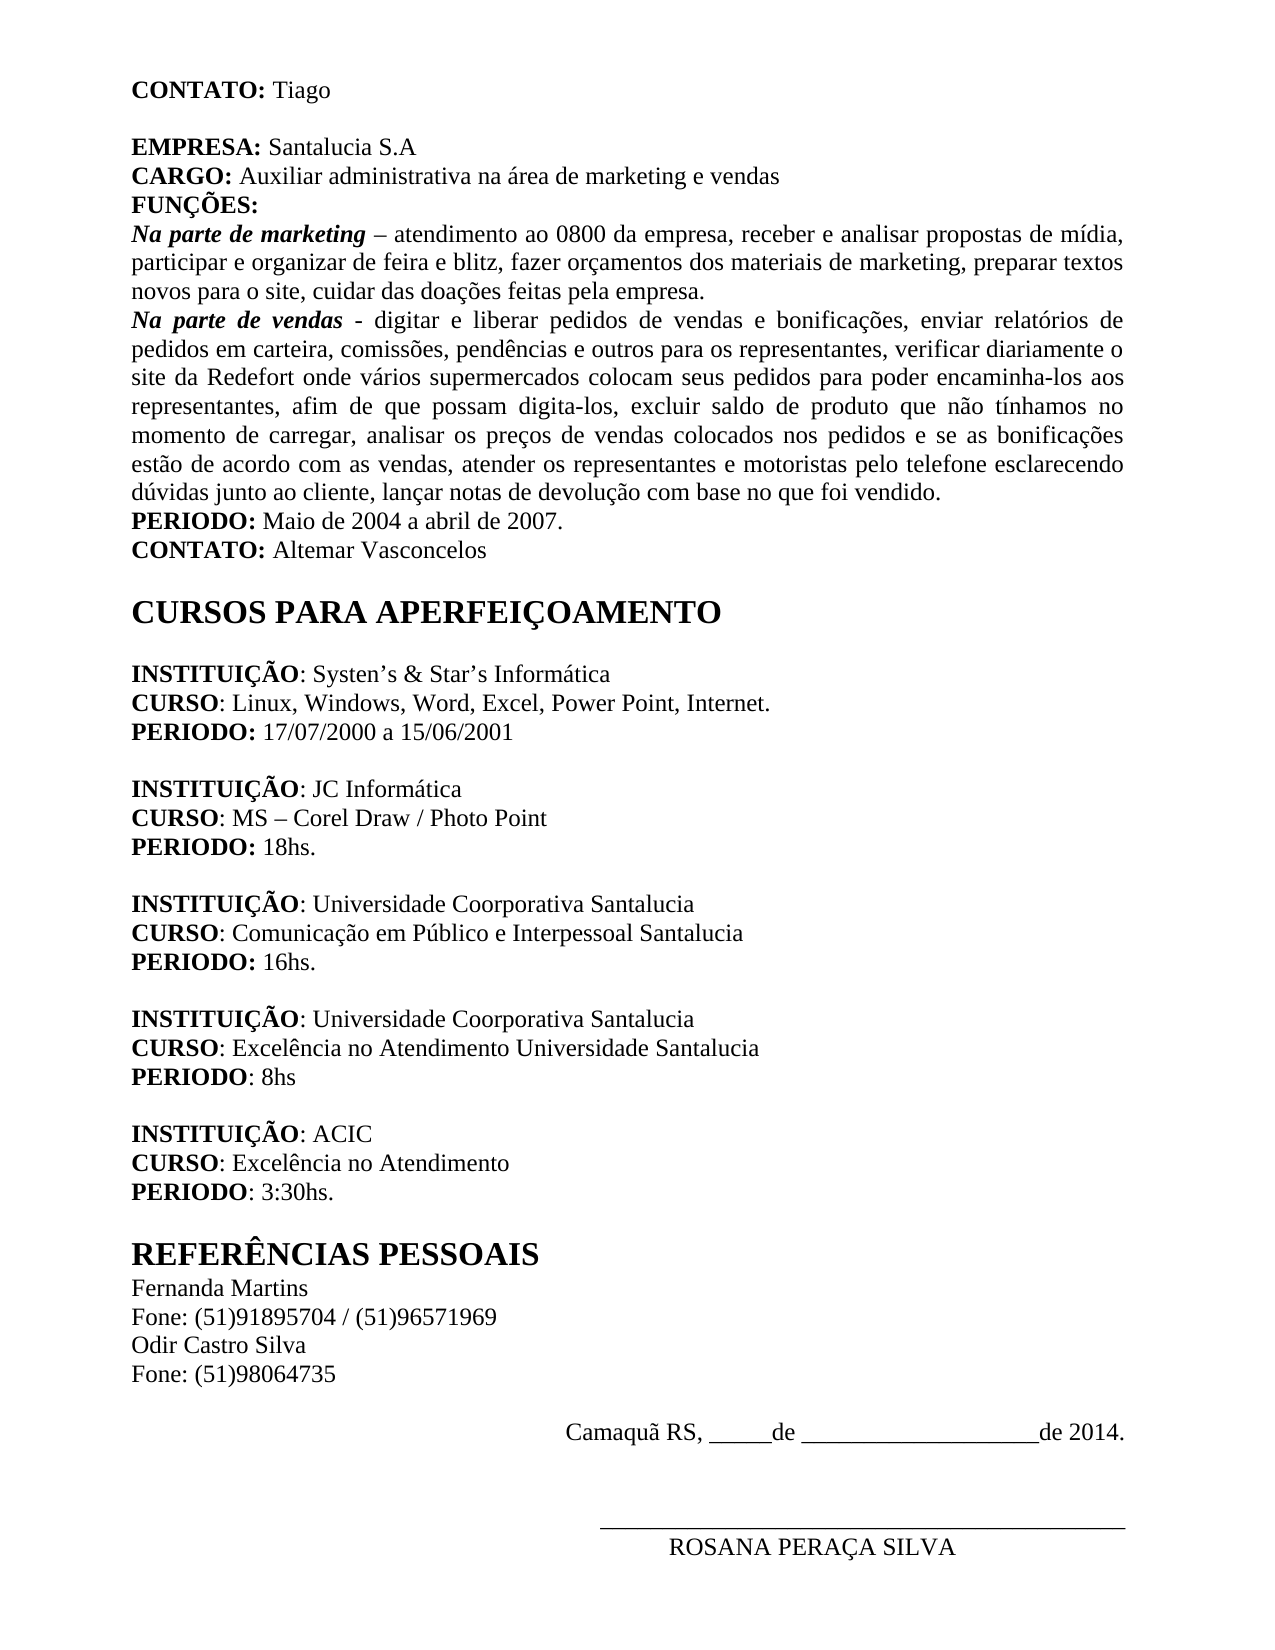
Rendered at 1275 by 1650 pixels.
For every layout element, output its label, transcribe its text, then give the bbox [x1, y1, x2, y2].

subtitle CURSOS PARA APERFEIÇOAMENTO [131, 592, 1125, 631]
text INSTITUIÇÃO: ACIC [131, 1119, 1125, 1148]
text Fone: (51)98064735 [131, 1359, 1125, 1388]
text Odir Castro Silva [131, 1330, 1125, 1359]
text PERIODO: 18hs. [131, 832, 1125, 861]
text Fernanda Martins [131, 1273, 1125, 1302]
text ROSANA PERAÇA SILVA [352, 1532, 1125, 1560]
text CURSO: Linux, Windows, Word, Excel, Power Point, Internet. [131, 688, 1125, 717]
text CONTATO: Tiago [131, 75, 1125, 104]
text INSTITUIÇÃO: JC Informática [131, 774, 1125, 803]
text Fone: (51)91895704 / (51)96571969 [131, 1302, 1125, 1330]
text PERIODO: 8hs [131, 1062, 1125, 1091]
text INSTITUIÇÃO: Universidade Coorporativa Santalucia [131, 1004, 1125, 1033]
text Na parte de vendas - digitar e liberar pedidos de vendas e bonificações, enviar relatórios de pedidos em carteira, comissões, pendências e outros para os representantes, verificar diariamente o site da Redefort onde vários supermercados colocam seus pedidos para poder encaminha-los aos representantes, afim de que possam digita-los, excluir saldo de produto que não tínhamos no momento de carregar, analisar os preços de vendas colocados nos pedidos e se as bonificações estão de acordo com as vendas, atender os representantes e motoristas pelo telefone esclarecendo dúvidas junto ao cliente, lançar notas de devolução com base no que foi vendido. [131, 305, 1125, 506]
subtitle REFERÊNCIAS PESSOAIS [131, 1234, 1125, 1273]
text PERIODO: Maio de abril de 2007. [131, 506, 1125, 535]
text INSTITUIÇÃO: Systen’s & Star’s Informática [131, 659, 1125, 688]
text CONTATO: Altemar Vasconcelos [131, 535, 1125, 564]
text CURSO: Excelência no Atendimento [131, 1148, 1125, 1177]
text __________________________________________ [131, 1503, 1125, 1532]
text CURSO: MS – Corel Draw / Photo Point [131, 803, 1125, 832]
text FUNÇÕES: [131, 190, 1125, 219]
text CURSO: Comunicação em Público e Interpessoal Santalucia [131, 918, 1125, 947]
text CARGO: Auxiliar administrativa na área de marketing e vendas [131, 161, 1125, 190]
text Camaquã RS, _____de ___________________de 2014. [500, 1417, 1125, 1445]
text PERIODO: 3:30hs. [131, 1177, 1125, 1206]
text EMPRESA: Santalucia S.A [131, 132, 1125, 161]
text PERIODO: 17/07/2000 a 15/06/2001 [131, 717, 1125, 746]
text INSTITUIÇÃO: Universidade Coorporativa Santalucia [131, 889, 1125, 918]
text PERIODO: 16hs. [131, 947, 1125, 976]
text Na parte de marketing – atendimento ao 0800 da empresa, receber e analisar propostas de mídia, participar e organizar de feira e blitz, fazer orçamentos dos materiais de marketing, preparar textos novos para o site, cuidar das doações feitas pela empresa. [131, 219, 1125, 305]
text CURSO: Excelência no Atendimento Universidade Santalucia [131, 1033, 1125, 1062]
